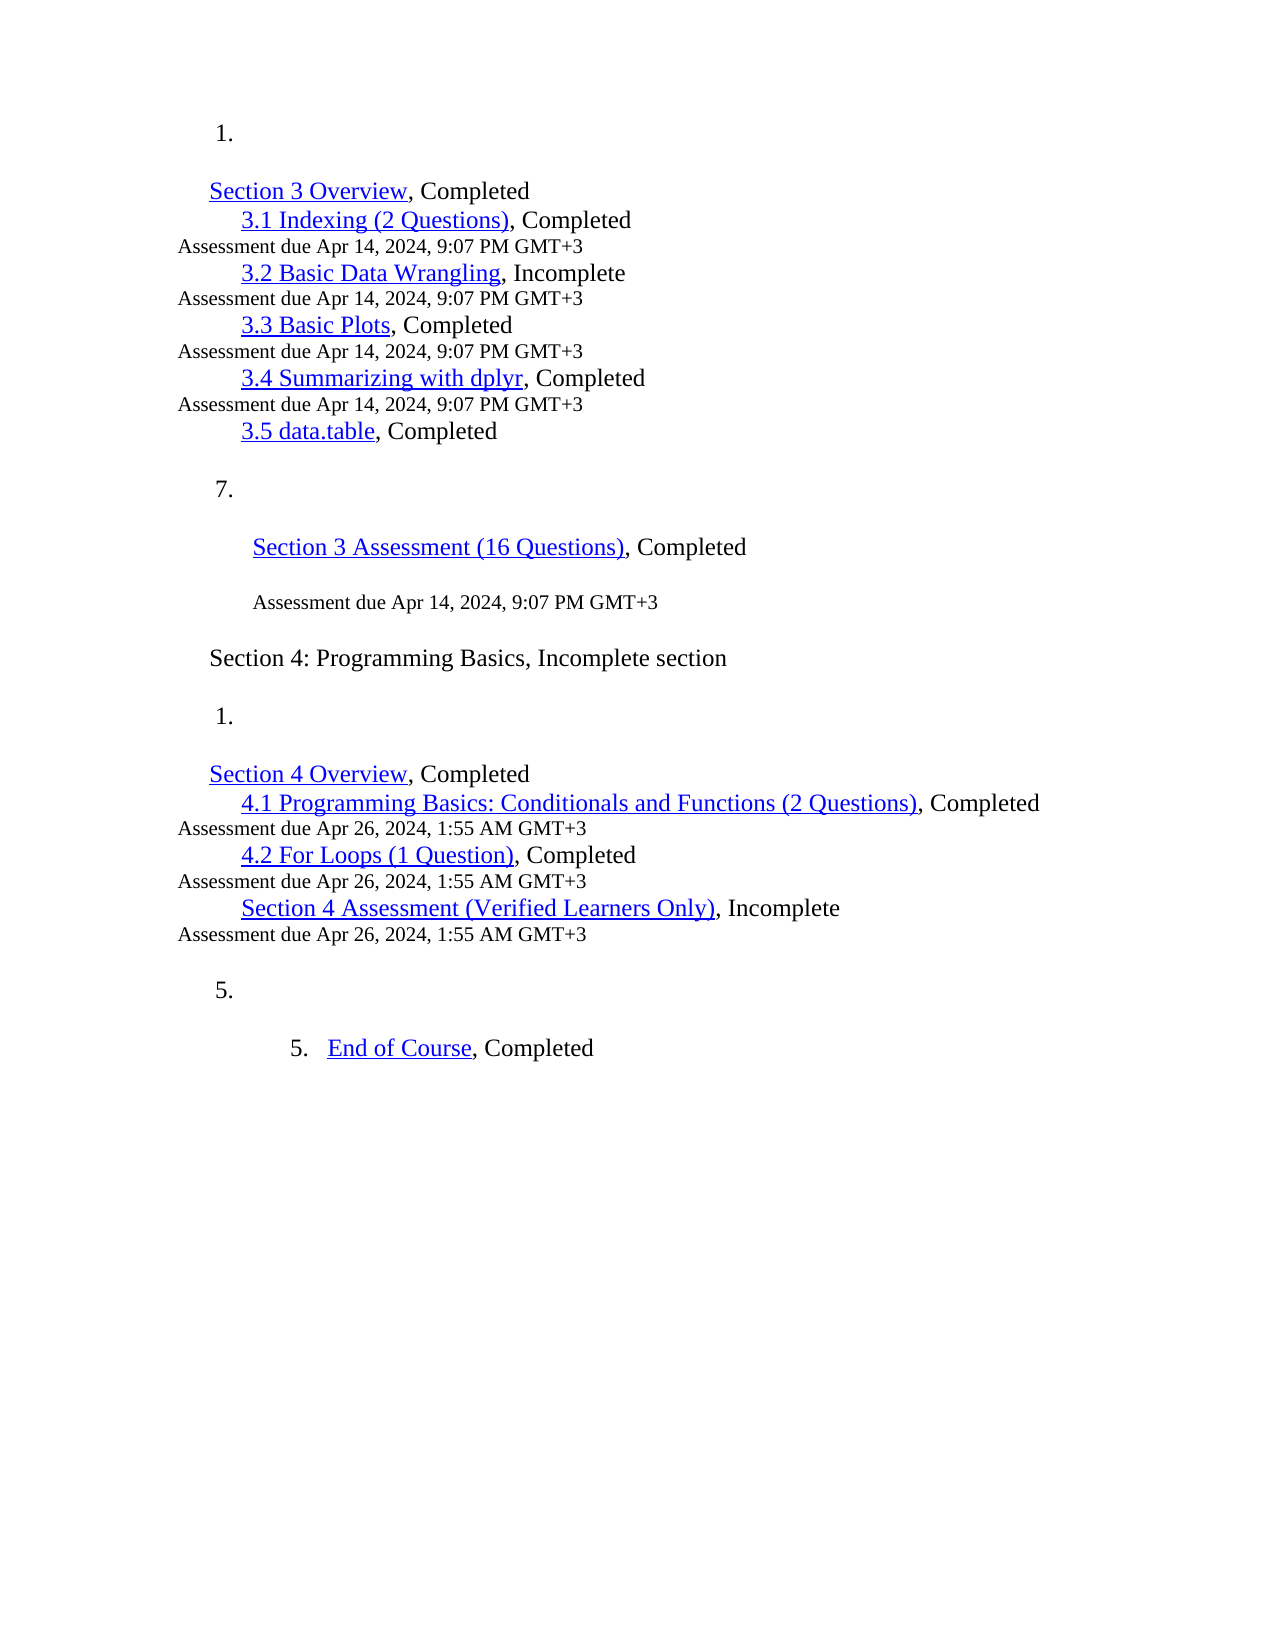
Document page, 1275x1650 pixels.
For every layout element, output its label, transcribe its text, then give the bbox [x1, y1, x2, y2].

list End of Course, Completed [290, 1033, 1186, 1062]
text Assessment due Apr 14, 2024, 9:07 PM GMT+3 [177, 286, 1186, 310]
text Assessment due Apr 26, 2024, 1:55 AM GMT+3 [177, 816, 1186, 840]
text   3.5 data.table, Completed [177, 416, 1186, 445]
text   4.1 Programming Basics: Conditionals and Functions (2 Questions), Completed [177, 788, 1186, 816]
text   3.1 Indexing (2 Questions), Completed [177, 205, 1186, 233]
text   Section 4 Assessment (Verified Learners Only), Incomplete [177, 893, 1186, 922]
text  Section 4 Overview, Completed [177, 759, 1186, 788]
text   3.3 Basic Plots, Completed [177, 310, 1186, 339]
text   4.2 For Loops (1 Question), Completed [177, 840, 1186, 869]
text  Section 4: Programming Basics, Incomplete section [177, 643, 1186, 672]
text   3.4 Summarizing with dplyr, Completed [177, 363, 1186, 392]
text Assessment due Apr 26, 2024, 1:55 AM GMT+3 [177, 869, 1186, 893]
text Assessment due Apr 14, 2024, 9:07 PM GMT+3 [177, 233, 1186, 258]
text Assessment due Apr 14, 2024, 9:07 PM GMT+3 [177, 339, 1186, 363]
list   [215, 474, 1186, 503]
text   3.2 Basic Data Wrangling, Incomplete [177, 258, 1186, 286]
text Assessment due Apr 26, 2024, 1:55 AM GMT+3 [177, 922, 1186, 946]
text Section 3 Assessment (16 Questions), Completed [252, 532, 1186, 561]
text  Section 3 Overview, Completed [177, 176, 1186, 205]
text Assessment due Apr 14, 2024, 9:07 PM GMT+3 [177, 392, 1186, 416]
text Assessment due Apr 14, 2024, 9:07 PM GMT+3 [252, 590, 1186, 614]
list  [215, 975, 1186, 1004]
